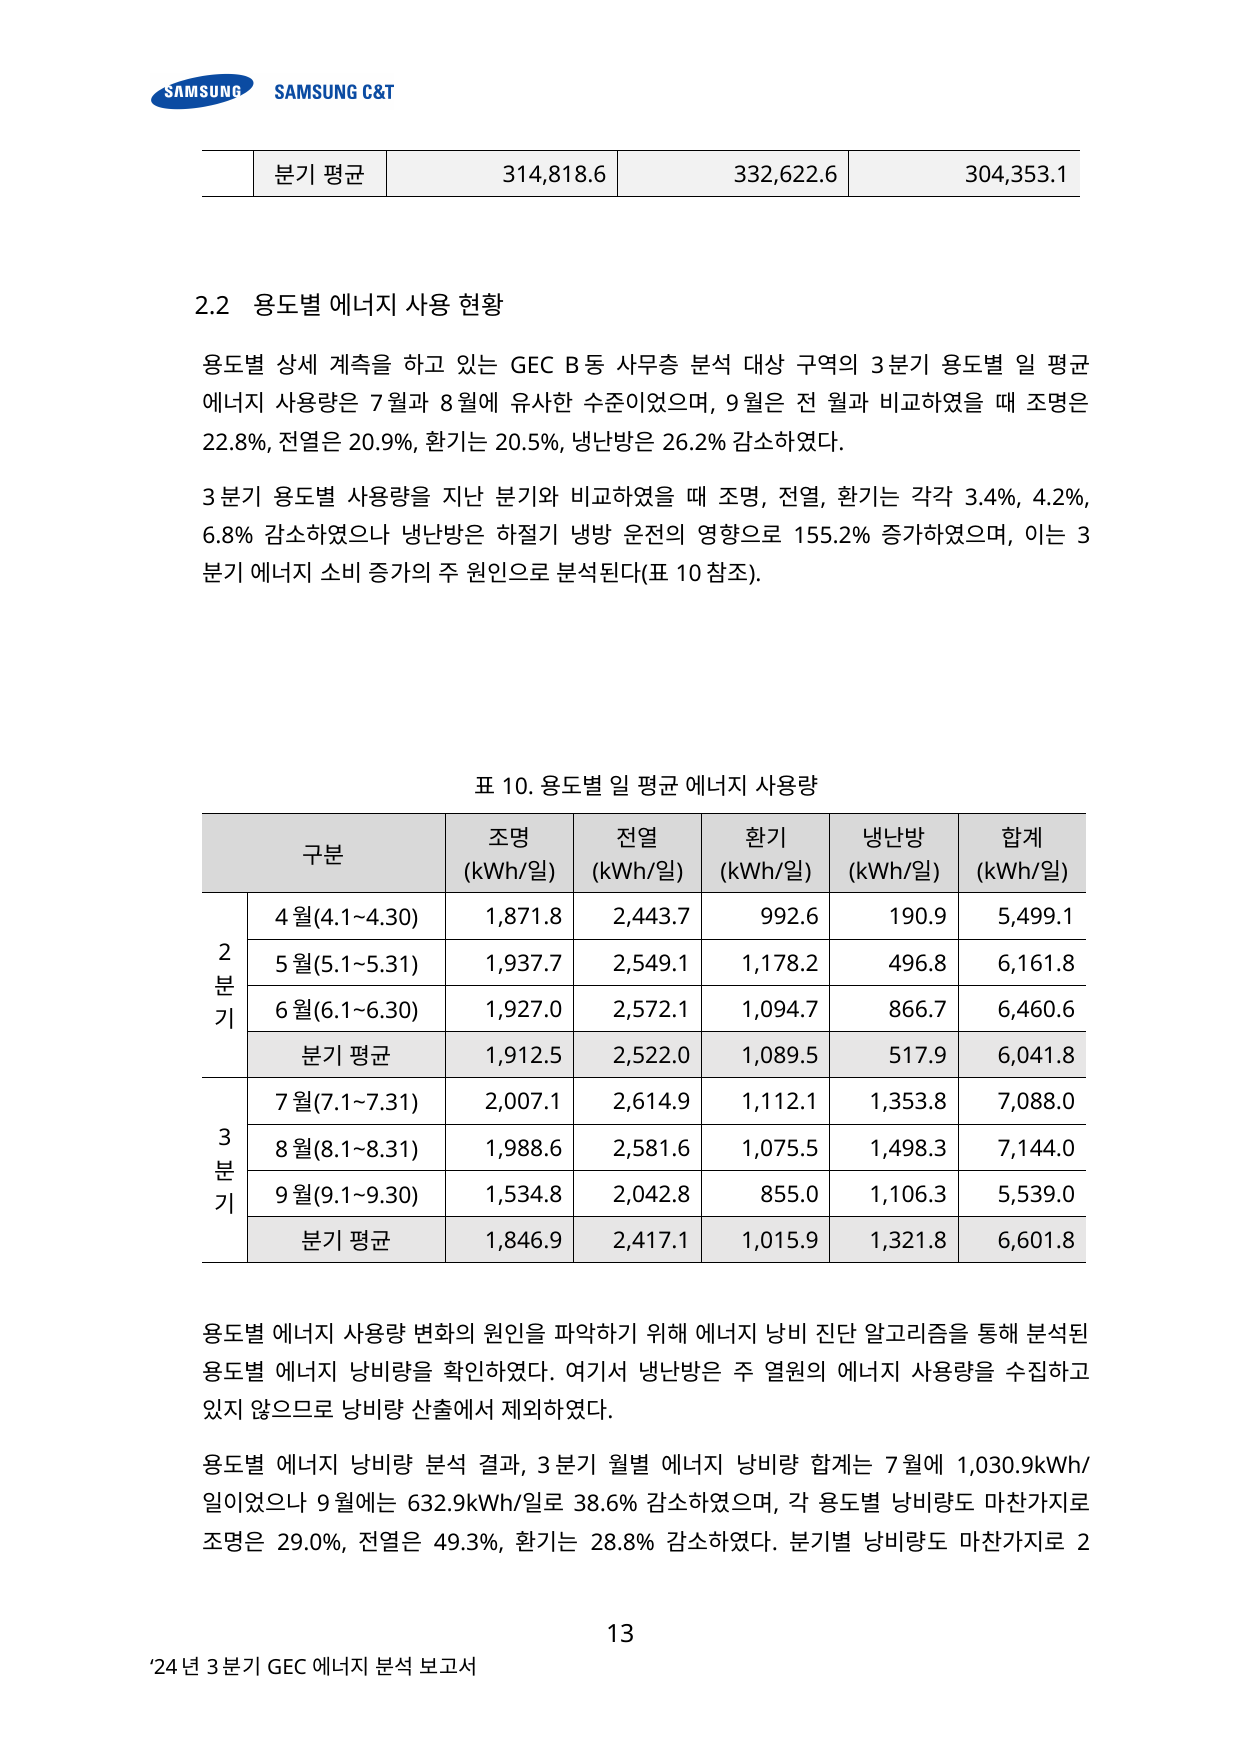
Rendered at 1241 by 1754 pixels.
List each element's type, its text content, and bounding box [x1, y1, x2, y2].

table_cell 517.9 [830, 1032, 958, 1077]
table_cell 1,321.8 [830, 1217, 958, 1262]
table_cell 3 분 기 [202, 1078, 247, 1262]
table_cell 9월(9.1~9.30) [248, 1171, 445, 1216]
table_cell 5,539.0 [959, 1171, 1086, 1216]
table_cell 1,871.8 [446, 893, 573, 938]
table_cell 7,144.0 [959, 1125, 1086, 1170]
list 용도별 에너지 사용 현황 [194, 286, 1090, 322]
table_cell 314,818.6 [387, 151, 617, 196]
table_cell 1,534.8 [446, 1171, 573, 1216]
table_cell 304,353.1 [849, 151, 1080, 196]
table_cell 6,161.8 [959, 940, 1086, 985]
table_cell 2,572.1 [574, 986, 701, 1031]
table_header 전열 (kWh/일) [574, 814, 701, 892]
table_cell 1,015.9 [702, 1217, 829, 1262]
table_cell 1,498.3 [830, 1125, 958, 1170]
table_cell 2,443.7 [574, 893, 701, 938]
table_cell 2,042.8 [574, 1171, 701, 1216]
table_cell 866.7 [830, 986, 958, 1031]
table_cell 1,075.5 [702, 1125, 829, 1170]
table_cell 2,614.9 [574, 1078, 701, 1123]
table_cell 분기 평균 [248, 1217, 445, 1262]
table_cell 496.8 [830, 940, 958, 985]
table_cell 1,112.1 [702, 1078, 829, 1123]
table_cell 2,581.6 [574, 1125, 701, 1170]
table_cell 2 분 기 [202, 893, 247, 1077]
table_cell 855.0 [702, 1171, 829, 1216]
table_cell 2,549.1 [574, 940, 701, 985]
table_cell 분기 평균 [248, 1032, 445, 1077]
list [202, 1447, 1090, 1557]
picture [150, 73, 394, 110]
table_cell 1,089.5 [702, 1032, 829, 1077]
table_cell 5,499.1 [959, 893, 1086, 938]
table_cell 190.9 [830, 893, 958, 938]
table_header 냉난방 (kWh/일) [830, 814, 958, 892]
text 표 10. 용도별 일 평균 에너지 사용량 [202, 768, 1090, 801]
list 용도별 에너지 사용량 변화의 원인을 파악하기 위해 에너지 낭비 진단 알고리즘을 통해 분석된 용도별 에너지 낭비량을 확인하였다. 여기서 냉난방은 주 열원의 에너지 사용량을 수집하고 있지 않으므로 낭비량 산출에서 제외하였다. [202, 1316, 1090, 1425]
table_cell 6,041.8 [959, 1032, 1086, 1077]
table_cell 1,912.5 [446, 1032, 573, 1077]
table_cell 1,937.7 [446, 940, 573, 985]
table_cell 1,094.7 [702, 986, 829, 1031]
table_cell 1,353.8 [830, 1078, 958, 1123]
table_cell 4월(4.1~4.30) [248, 893, 445, 938]
list 3분기 용도별 사용량을 지난 분기와 비교하였을 때 조명, 전열, 환기는 각각 3.4%, 4.2%, 6.8% 감소하였으나 냉난방은 하절기 냉방 운전의 영향으로 155.2% 증가하였으며, 이는 3분기 에너지 소비 증가의 주 원인으로 분석된다(표 10참조). [202, 478, 1090, 588]
list 용도별 상세 계측을 하고 있는 GEC B동 사무층 분석 대상 구역의 3분기 용도별 일 평균 에너지 사용량은 7월과 8월에 유사한 수준이었으며, 9월은 전 월과 비교하였을 때 조명은 22.8%, 전열은 20.9%, 환기는 20.5%, 냉난방은 26.2% 감소하였다. [202, 347, 1090, 457]
table_cell 8월(8.1~8.31) [248, 1125, 445, 1170]
table_header 구분 [202, 814, 445, 892]
table_cell 1,106.3 [830, 1171, 958, 1216]
table_cell 992.6 [702, 893, 829, 938]
table_header 합계 (kWh/일) [959, 814, 1086, 892]
table_cell 1,988.6 [446, 1125, 573, 1170]
table_cell 5월(5.1~5.31) [248, 940, 445, 985]
table_cell 2,522.0 [574, 1032, 701, 1077]
table_header 환기 (kWh/일) [702, 814, 829, 892]
table_cell 2,007.1 [446, 1078, 573, 1123]
table_cell 7,088.0 [959, 1078, 1086, 1123]
table_cell 분기 평균 [254, 151, 386, 196]
table_cell 6,460.6 [959, 986, 1086, 1031]
table_cell 332,622.6 [618, 151, 848, 196]
table_cell 1,178.2 [702, 940, 829, 985]
table_cell 6,601.8 [959, 1217, 1086, 1262]
table_cell 7월(7.1~7.31) [248, 1078, 445, 1123]
table_cell 1,927.0 [446, 986, 573, 1031]
table_cell 2,417.1 [574, 1217, 701, 1262]
table_cell 6월(6.1~6.30) [248, 986, 445, 1031]
table_header 조명 (kWh/일) [446, 814, 573, 892]
table_cell 1,846.9 [446, 1217, 573, 1262]
